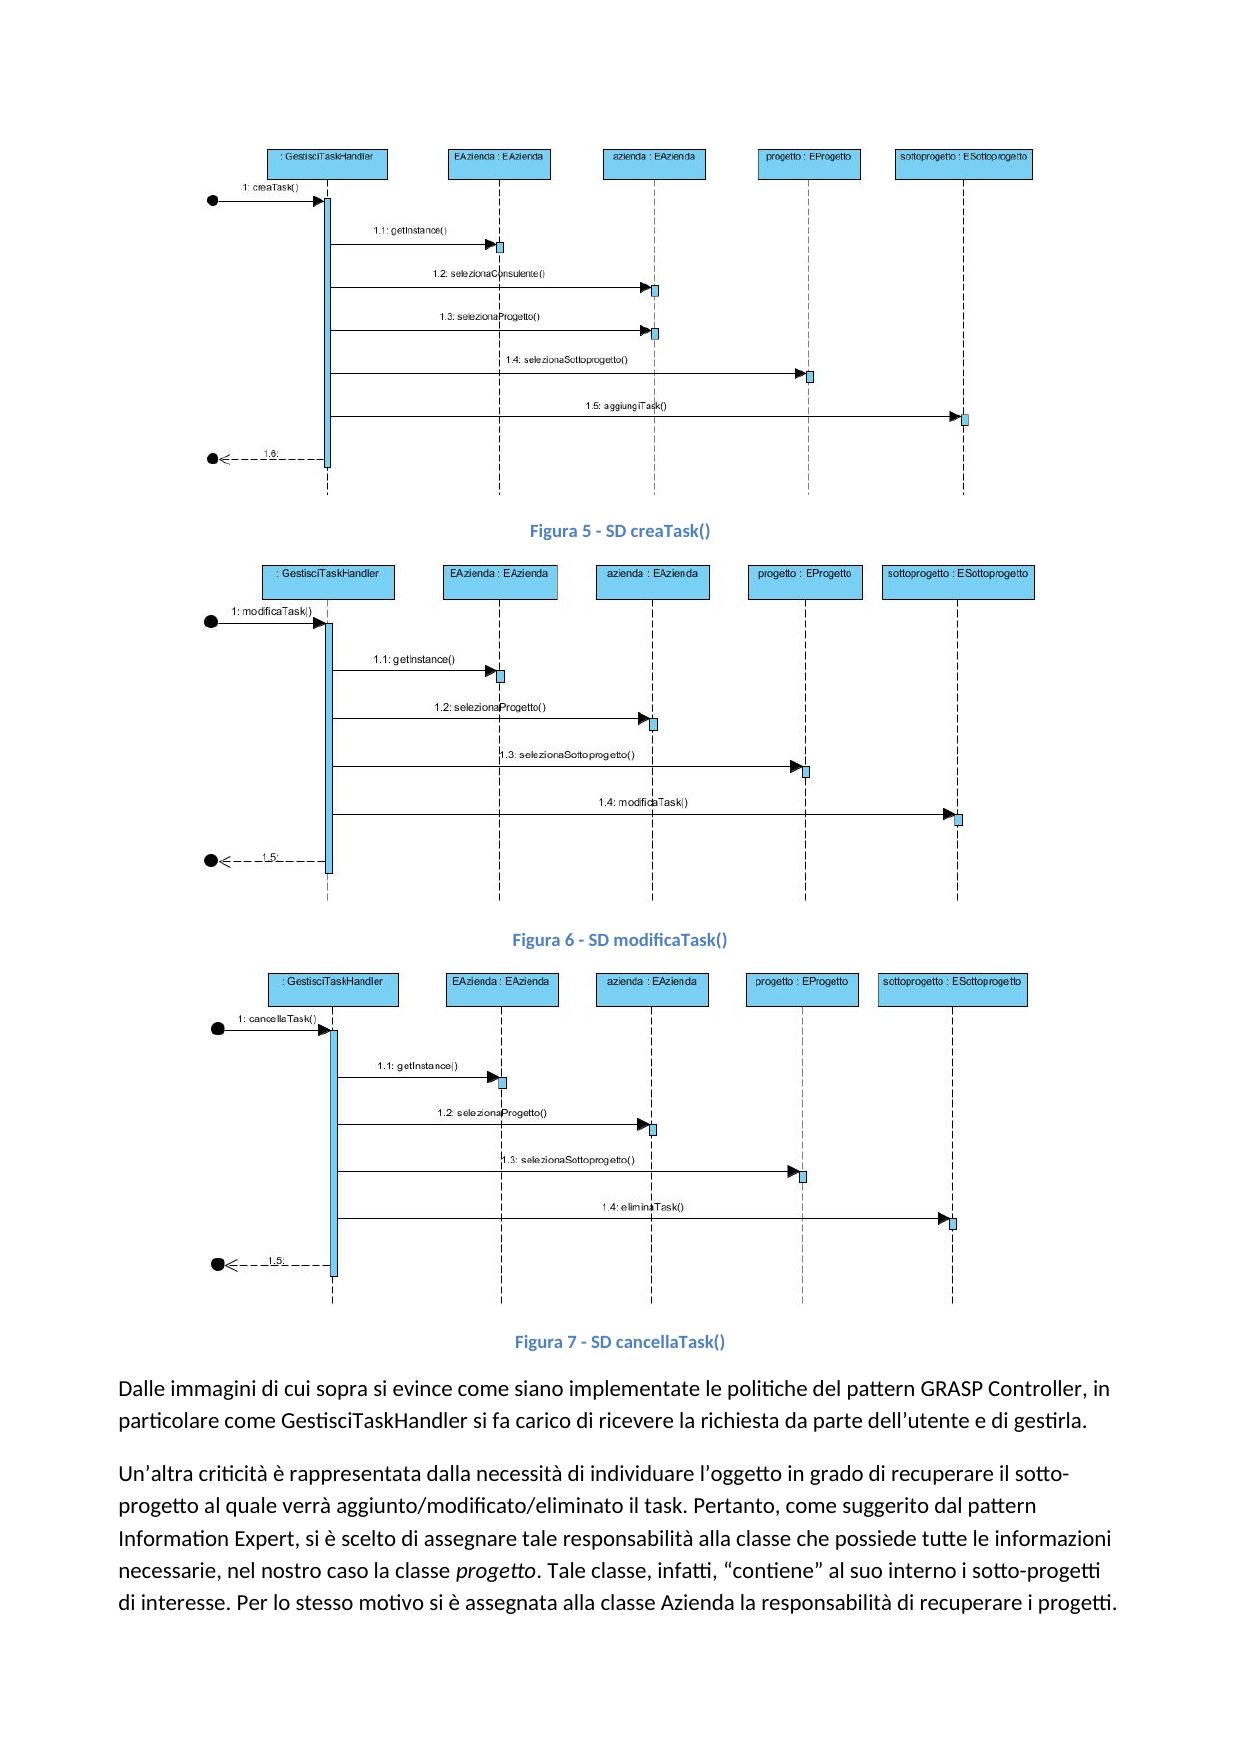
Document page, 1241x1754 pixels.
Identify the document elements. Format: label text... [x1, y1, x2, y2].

picture [202, 563, 1038, 903]
text Figura 7 - SD cancellaTask() [118, 1330, 1122, 1353]
text Dalle immagini di cui sopra si evince come siano implementate le politiche del pattern GRASP Controller, in particolare come GestisciTaskHandler si fa carico di ricevere la richiesta da parte dell’utente e di gestirla. [118, 1374, 1122, 1434]
picture [209, 971, 1031, 1306]
picture [205, 147, 1036, 495]
text Figura 6 - SD modificaTask() [118, 928, 1122, 951]
text Un’altra criticità è rappresentata dalla necessità di individuare l’oggetto in grado di recuperare il sotto-progetto al quale verrà aggiunto/modificato/eliminato il task. Pertanto, come suggerito dal pattern Information Expert, si è scelto di assegnare tale responsabilità alla classe che possiede tutte le informazioni necessarie, nel nostro caso la classe progetto. Tale classe, infatti, “contiene” al suo interno i sotto-progetti di interesse. Per lo stesso motivo si è assegnata alla classe Azienda la responsabilità di recuperare i progetti. [118, 1459, 1122, 1616]
text Figura 5 - SD creaTask() [118, 520, 1122, 543]
